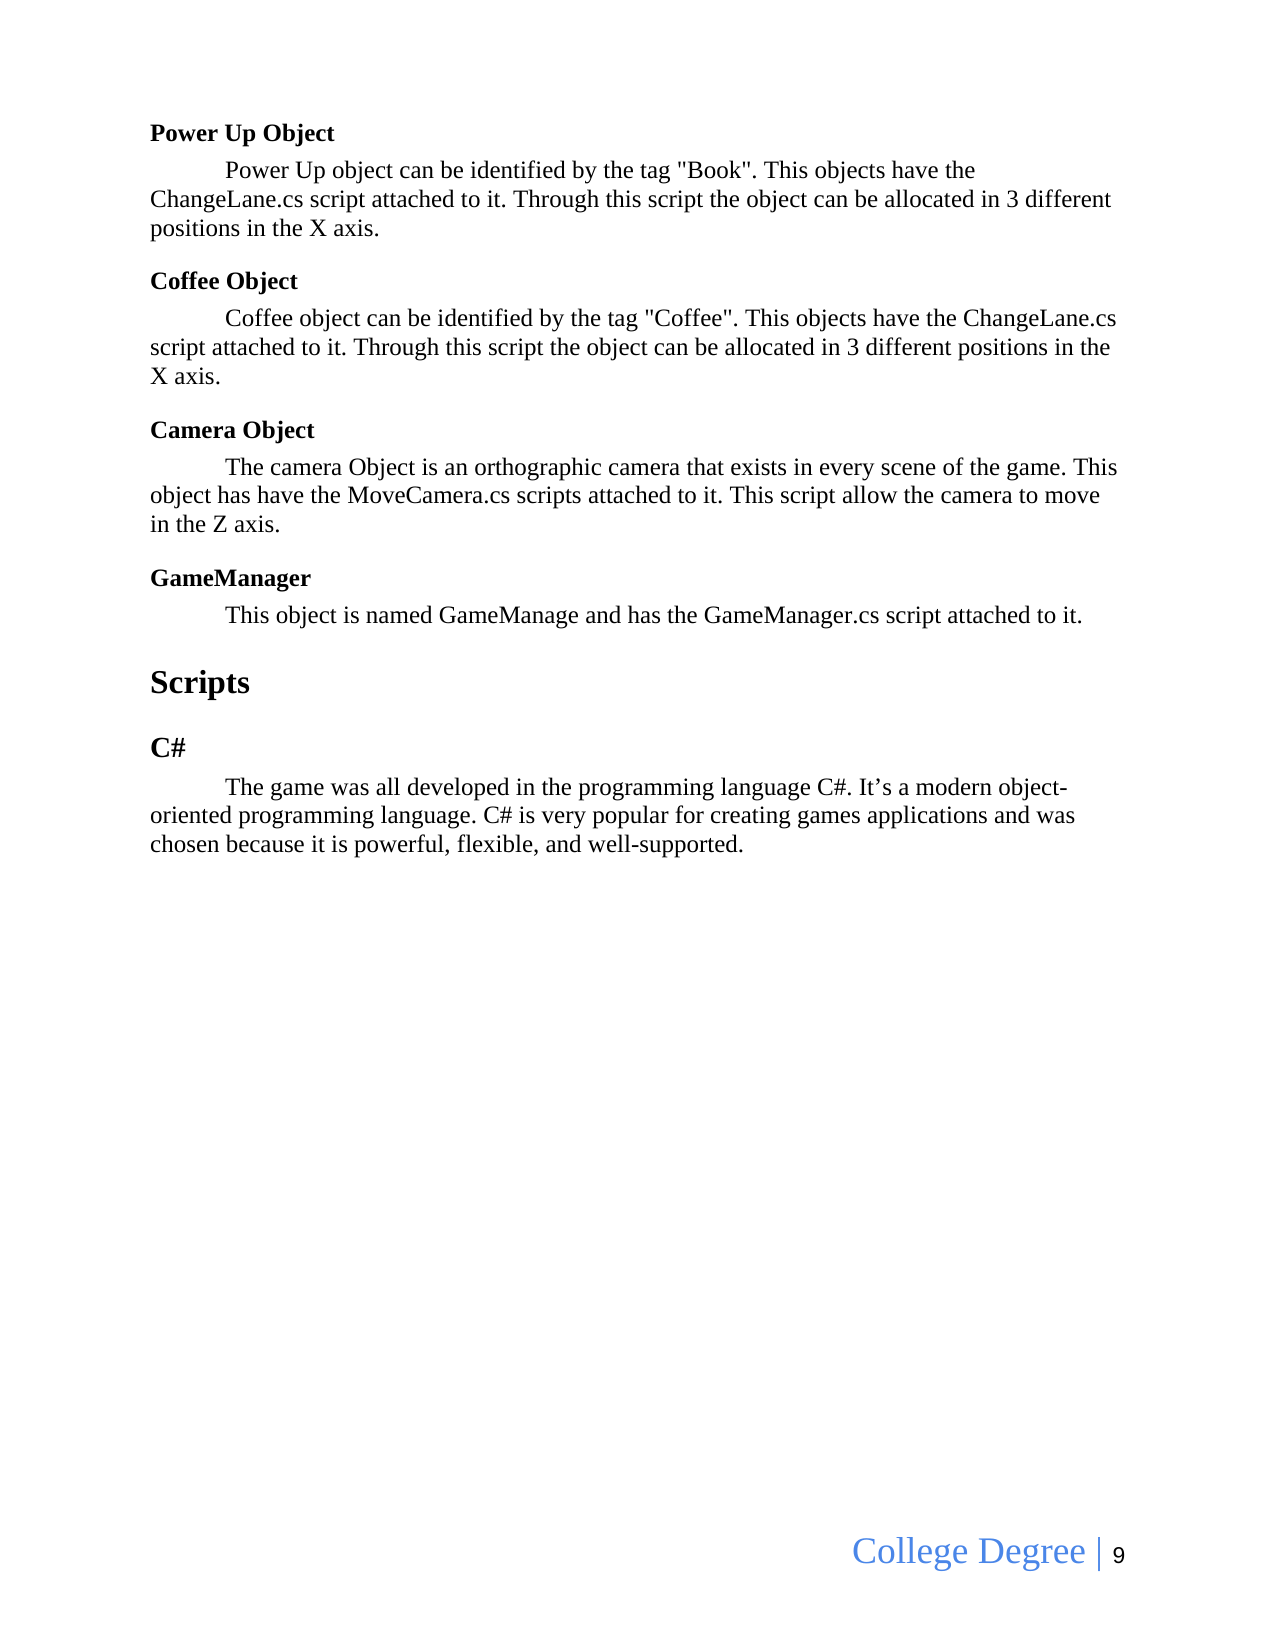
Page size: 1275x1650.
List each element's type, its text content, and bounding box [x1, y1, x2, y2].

text Coffee object can be identified by the tag "Coffee". This objects have the ChangeLane.cs script attached to it. Through this script the object can be allocated in 3 different positions in the X axis. [150, 303, 1125, 390]
subtitle Power Up Object [150, 118, 1125, 147]
text The game was all developed in the programming language C#. It’s a modern object-oriented programming language. C# is very popular for creating games applications and was chosen because it is powerful, flexible, and well-supported. [150, 772, 1125, 858]
subtitle Coffee Object [150, 266, 1125, 295]
subtitle Scripts [150, 662, 1125, 701]
text The camera Object is an orthographic camera that exists in every scene of the game. This object has have the MoveCamera.cs scripts attached to it. This script allow the camera to move in the Z axis. [150, 452, 1125, 538]
text Power Up object can be identified by the tag "Book". This objects have the ChangeLane.cs script attached to it. Through this script the object can be allocated in 3 different positions in the X axis. [150, 155, 1125, 241]
subtitle Camera Object [150, 415, 1125, 443]
subtitle GameManager [150, 563, 1125, 592]
text This object is named GameManage and has the GameManager.cs script attached to it. [150, 600, 1125, 629]
subtitle C# [150, 730, 1125, 763]
